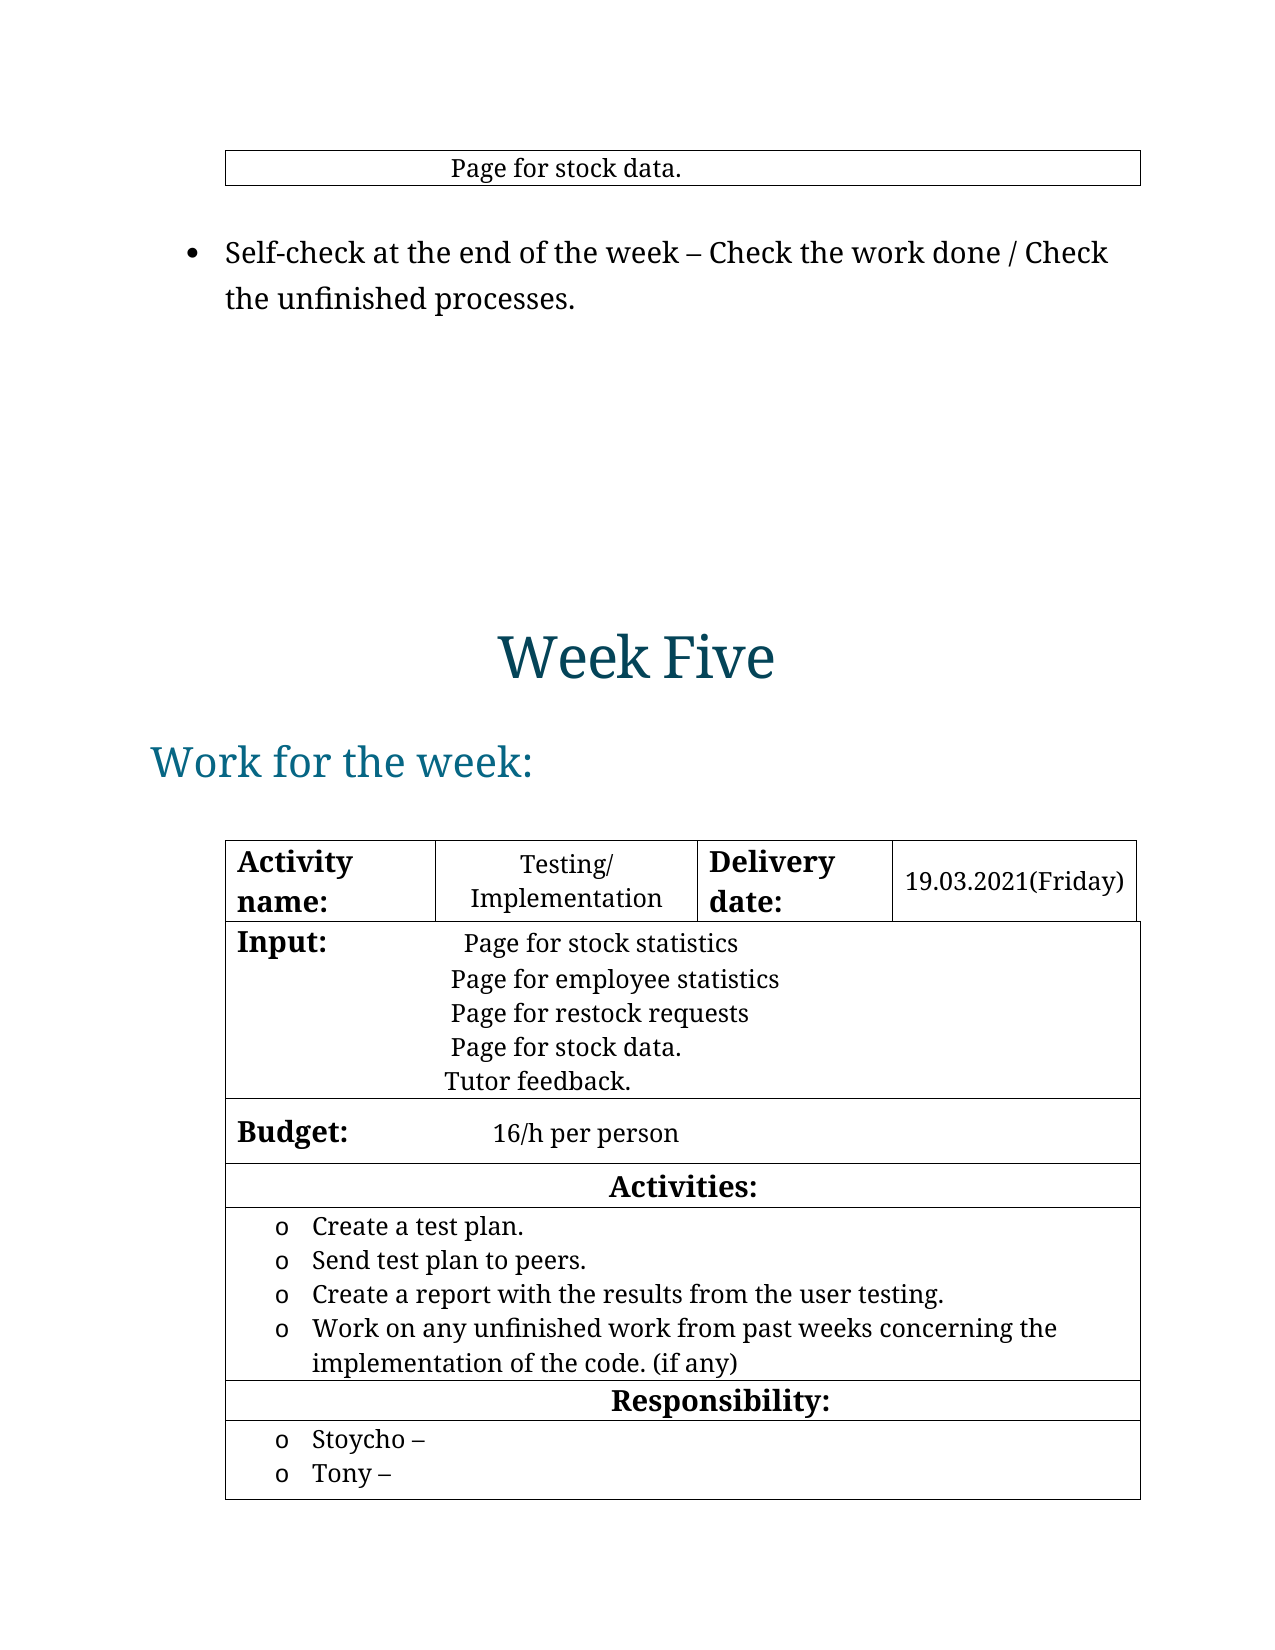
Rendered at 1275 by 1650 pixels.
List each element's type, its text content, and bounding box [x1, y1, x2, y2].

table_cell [226, 1421, 1140, 1499]
subtitle Work for the week: [150, 733, 1125, 789]
list Self-check at the end of the week – Check the work done / Check the unfinished processes. [187, 233, 1125, 318]
table_cell Input: Page for stock statistics Page for employee statistics Page for restock requests Page for stock data. Tutor feedback. [226, 922, 1140, 1098]
table_header 19.03.2021(Friday) [893, 841, 1136, 921]
table_cell Activities: [226, 1164, 1140, 1207]
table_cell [226, 151, 1140, 185]
table_header Delivery date: [698, 841, 892, 921]
table_cell Create a test plan. Send test plan to peers. Create a report with the results from the user testing. Work on any unfinished work from past weeks concerning the implementation of the code. (if any) [226, 1208, 1140, 1379]
table_cell Budget: 16/h per person [226, 1099, 1140, 1163]
table_header Activity name: [226, 841, 435, 921]
table_cell Responsibility: [226, 1381, 1140, 1420]
table_header Testing/Implementation [436, 841, 697, 921]
title Week Five [150, 616, 1125, 695]
